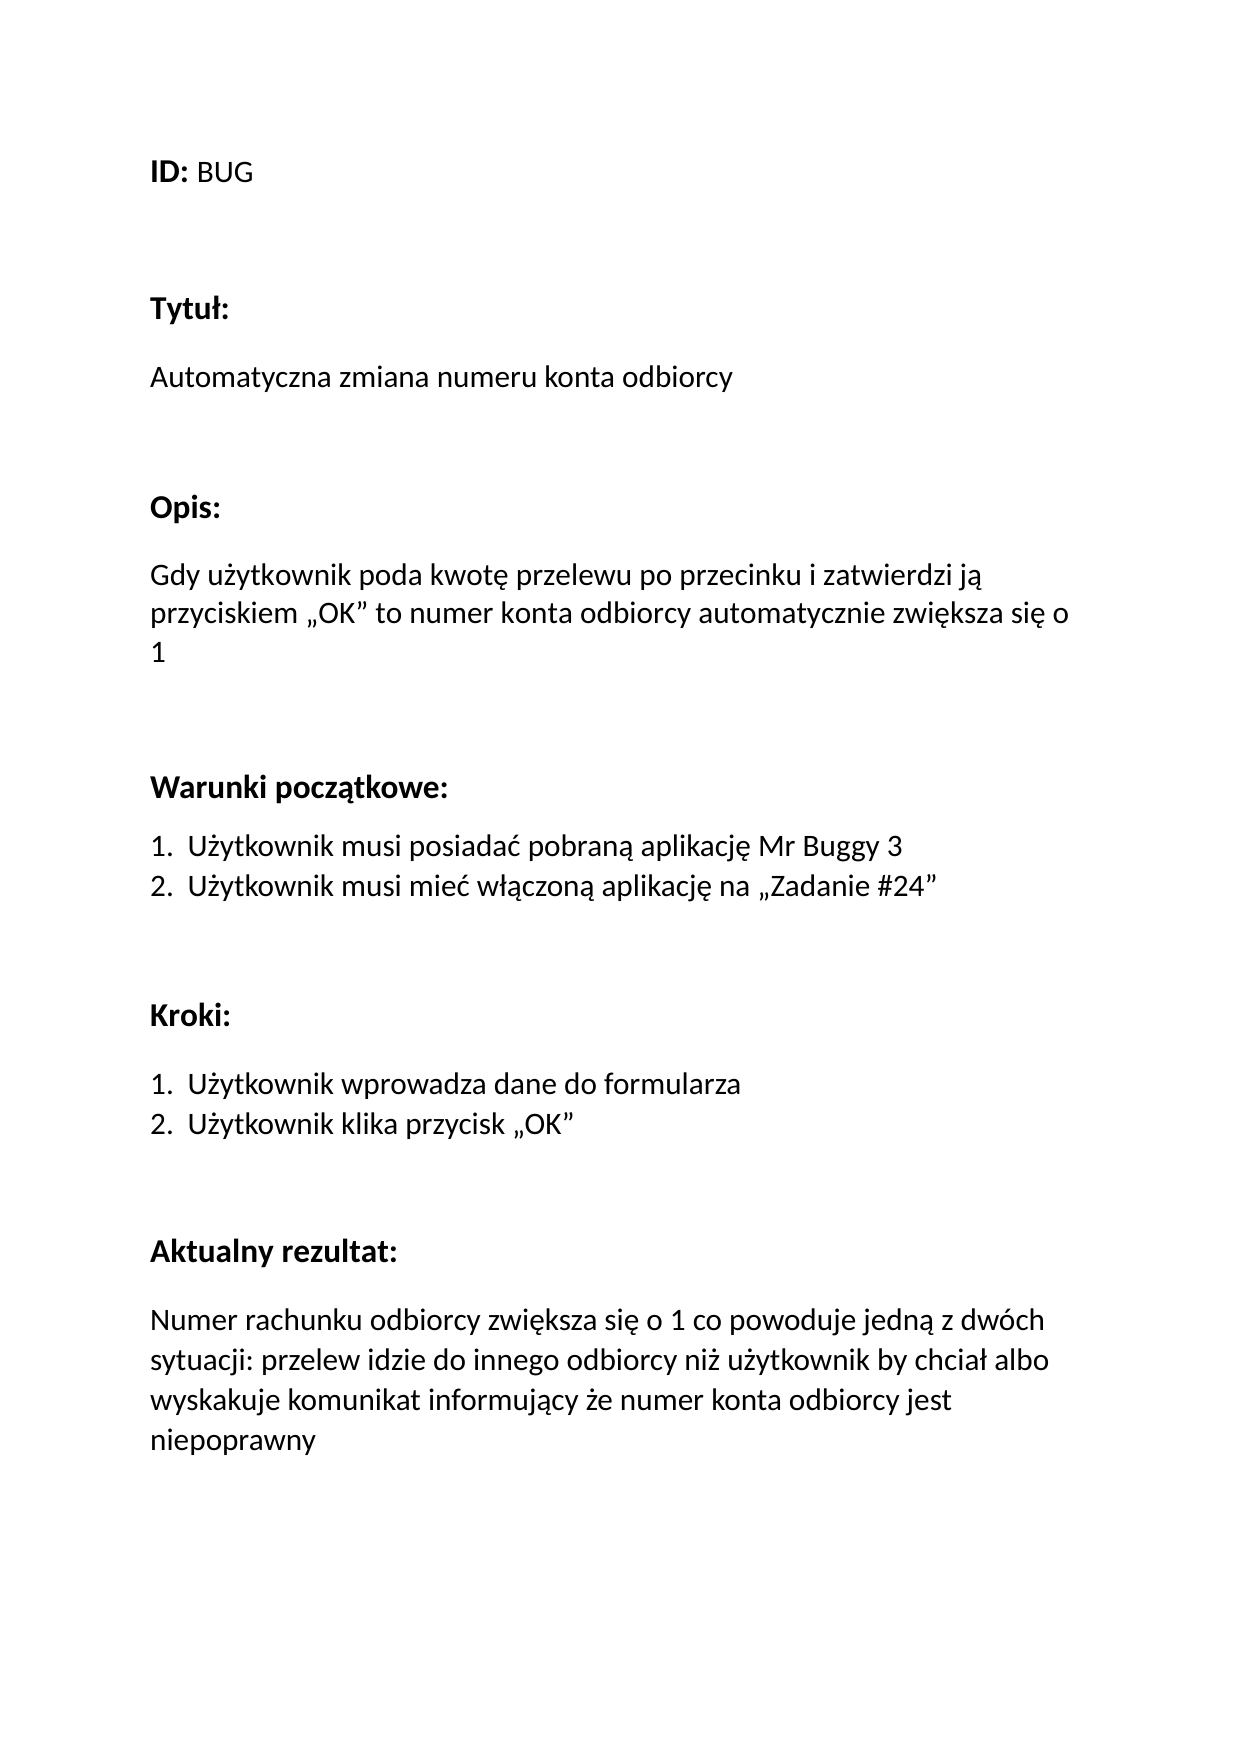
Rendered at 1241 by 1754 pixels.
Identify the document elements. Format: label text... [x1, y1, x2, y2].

text Numer rachunku odbiorcy zwiększa się o 1 co powoduje jedną z dwóch sytuacji: przelew idzie do innego odbiorcy niż użytkownik by chciał albo wyskakuje komunikat informujący że numer konta odbiorcy jest niepoprawny [150, 1300, 1090, 1458]
text Aktualny rezultat: [150, 1230, 1090, 1271]
text Automatyczna zmiana numeru konta odbiorcy [150, 357, 1090, 395]
list Użytkownik wprowadza dane do formularza [150, 1064, 1090, 1102]
text ID: BUG [150, 150, 1090, 191]
text Warunki początkowe: [150, 766, 1090, 807]
list Użytkownik musi mieć włączoną aplikację na „Zadanie #24” [150, 866, 1090, 904]
text Opis: [150, 486, 1090, 526]
text Gdy użytkownik poda kwotę przelewu po przecinku i zatwierdzi ją przyciskiem „OK” to numer konta odbiorcy automatycznie zwiększa się o 1 [150, 556, 1090, 670]
list Użytkownik klika przycisk „OK” [150, 1104, 1090, 1142]
text Kroki: [150, 994, 1090, 1035]
list Użytkownik musi posiadać pobraną aplikację Mr Buggy 3 [150, 826, 1090, 864]
text Tytuł: [150, 287, 1090, 328]
